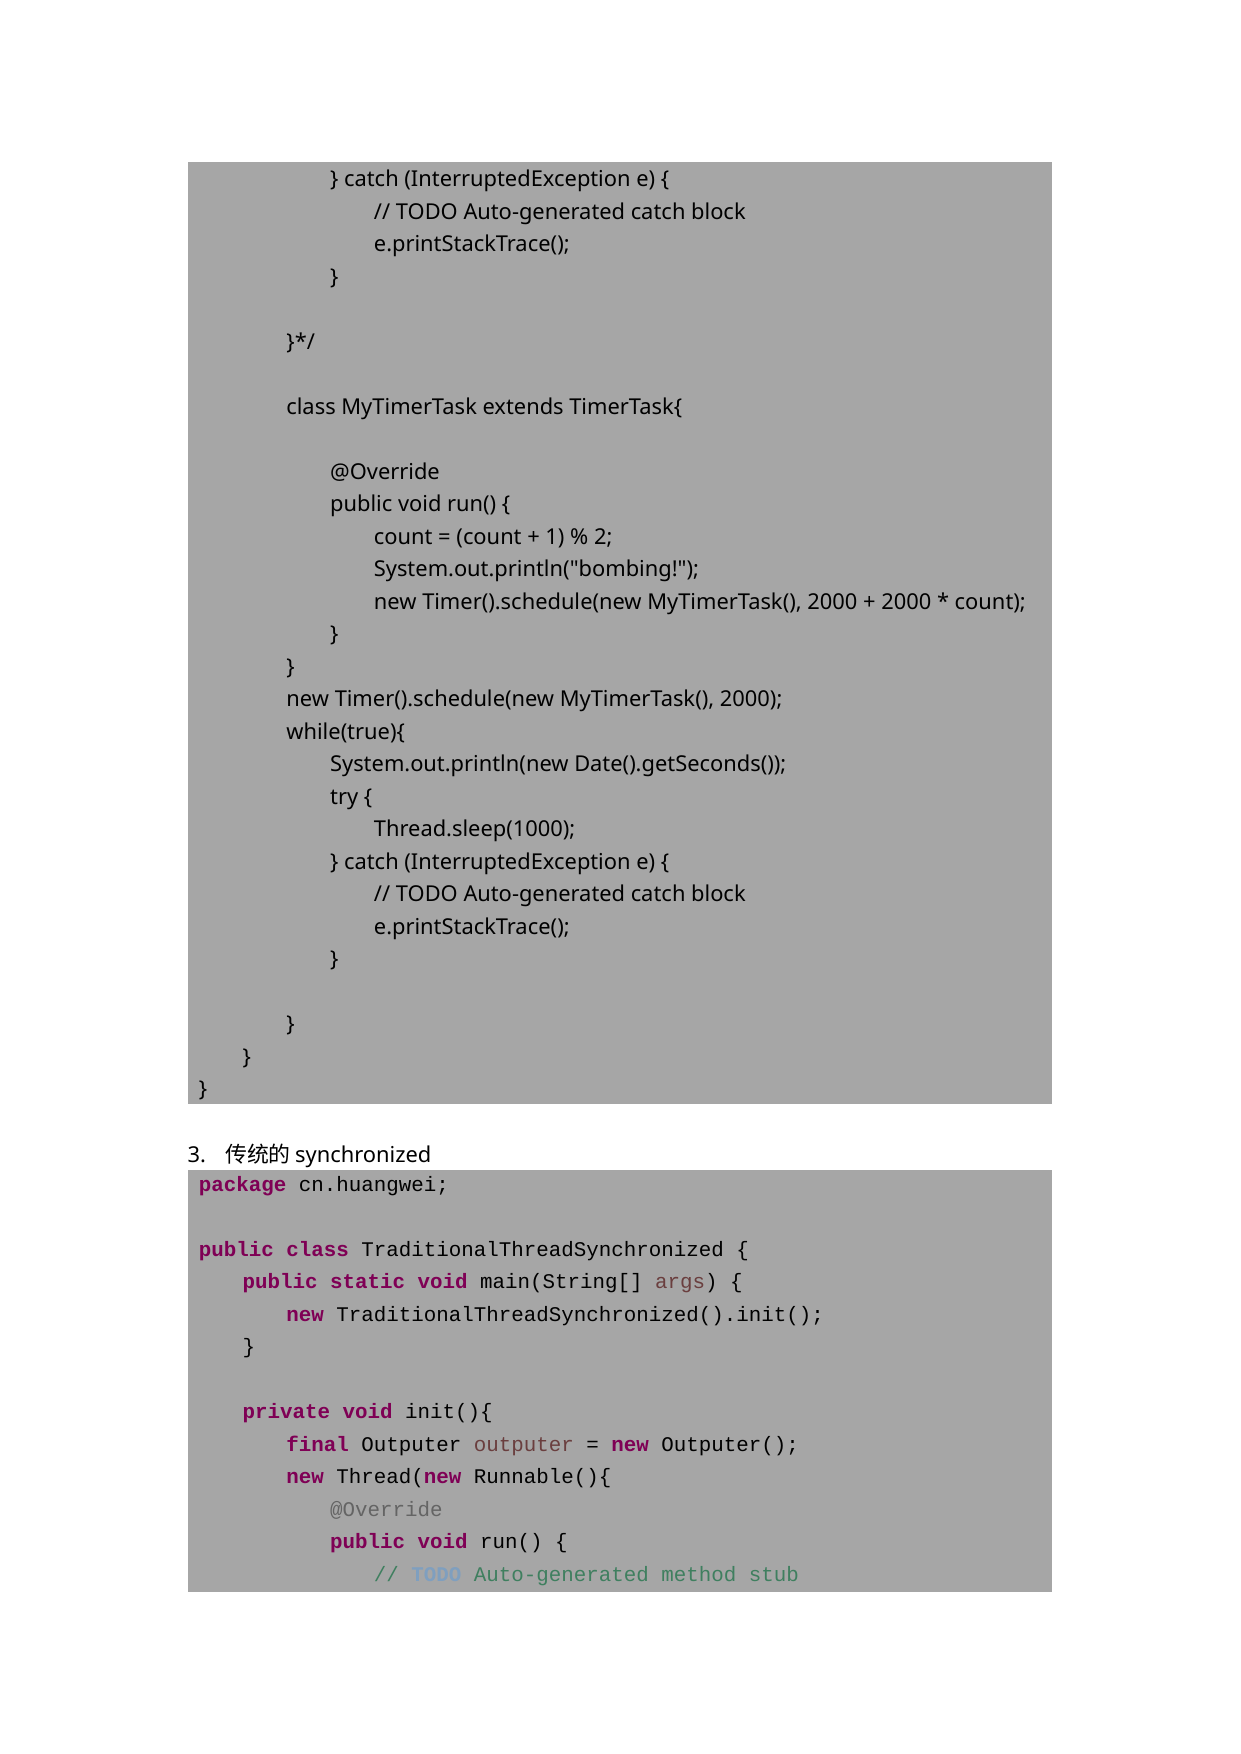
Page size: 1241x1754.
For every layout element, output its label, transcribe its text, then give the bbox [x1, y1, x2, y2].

list 传统的synchronized [187, 1137, 1053, 1169]
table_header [188, 162, 1052, 1104]
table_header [188, 1170, 1052, 1592]
